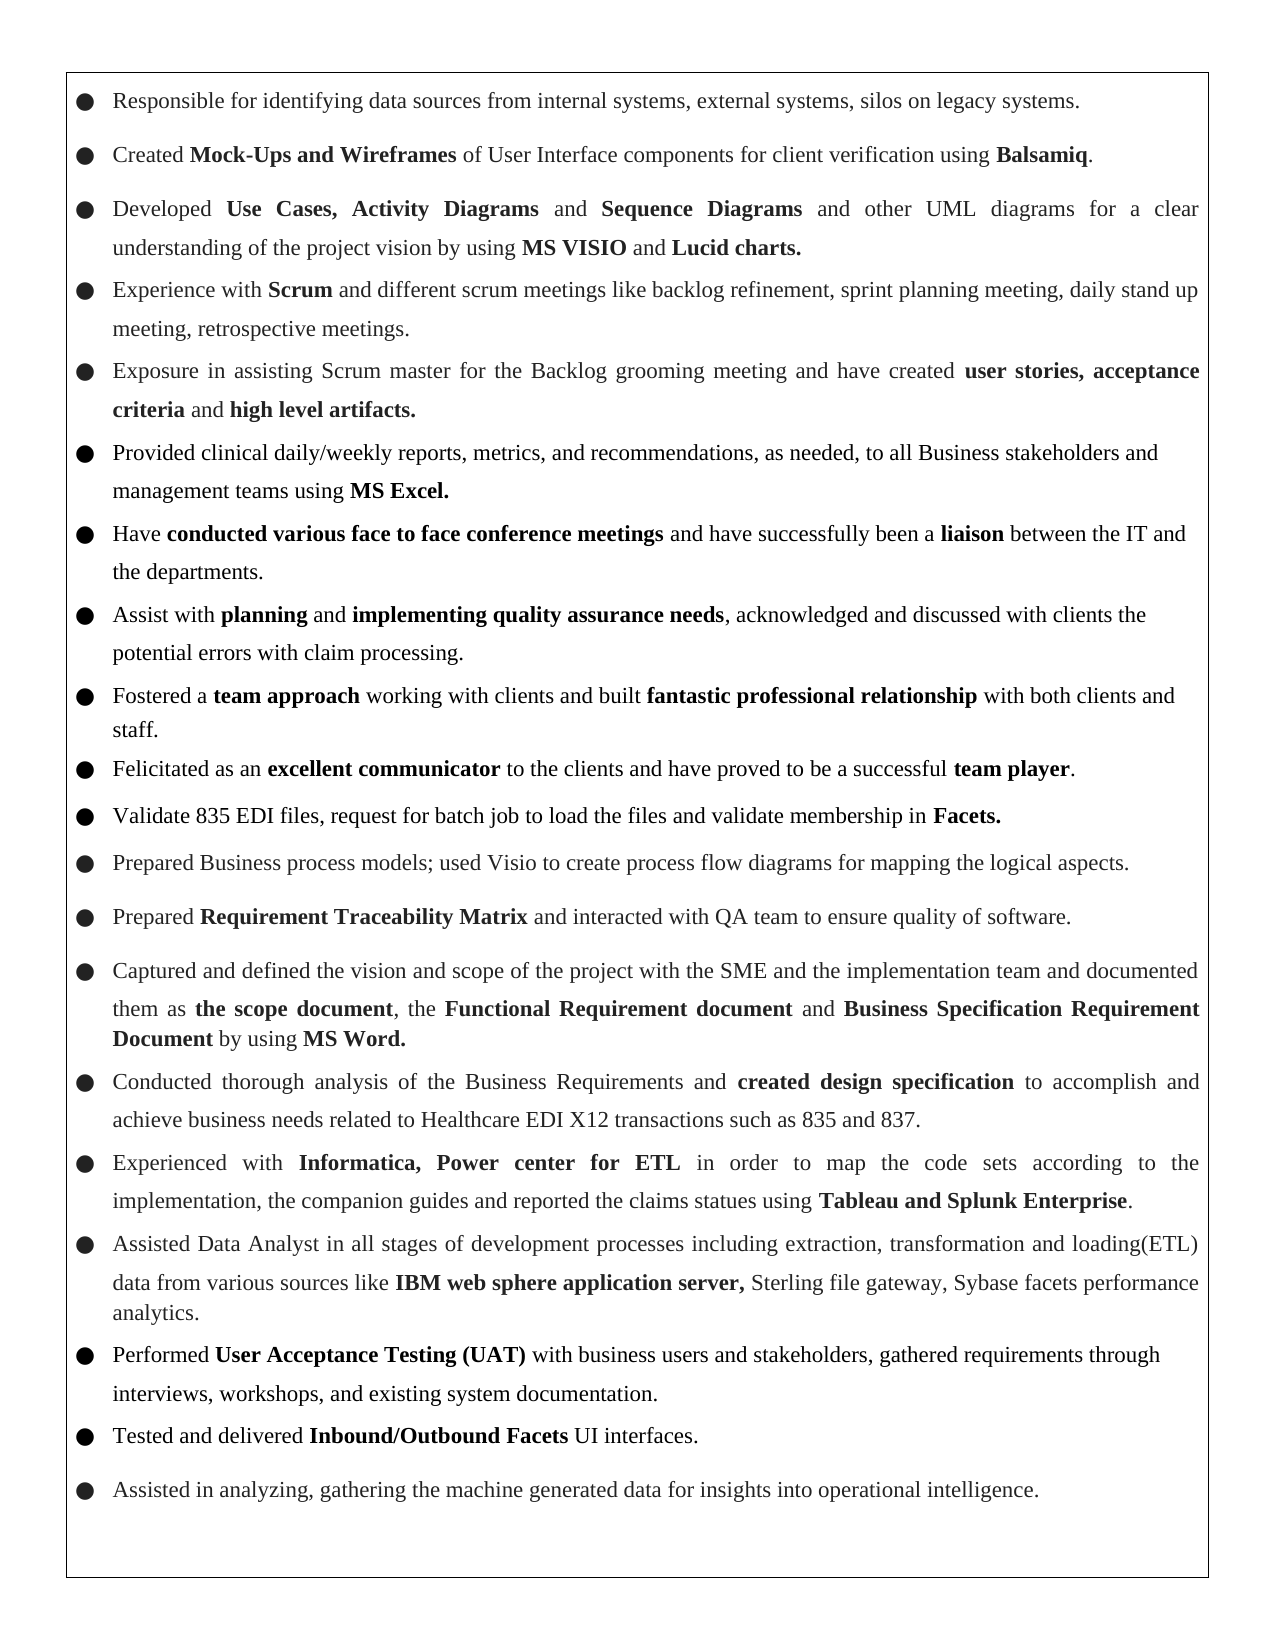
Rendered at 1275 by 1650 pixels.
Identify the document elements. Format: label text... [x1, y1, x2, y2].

list Experienced with Informatica, Power center for ETL in order to map the code sets according to the implementation, the companion guides and reported the claims statues using Tableau and Splunk Enterprise. [75, 1137, 1200, 1214]
list Prepared Business process models; used Visio to create process flow diagrams for mapping the logical aspects. [75, 836, 1200, 883]
list Prepared Requirement Traceability Matrix and interacted with QA team to ensure quality of software. [75, 890, 1200, 937]
list Exposure in assisting Scrum master for the Backlog grooming meeting and have created user stories, acceptance criteria and high level artifacts. [75, 345, 1200, 422]
list Captured and defined the vision and scope of the project with the SME and the implementation team and documented them as the scope document, the Functional Requirement document and Business Specification Requirement Document by using MS Word. [75, 944, 1200, 1052]
list Assisted Data Analyst in all stages of development processes including extraction, transformation and loading(ETL) data from various sources like IBM web sphere application server, Sterling file gateway, Sybase facets performance analytics. [75, 1218, 1200, 1325]
list Fostered a team approach working with clients and built fantastic professional relationship with both clients and staff. [75, 669, 1200, 742]
list Validate 835 EDI files, request for batch job to load the files and validate membership in Facets. [75, 789, 1200, 836]
list Responsible for identifying data sources from internal systems, external systems, silos on legacy systems. [75, 75, 1200, 122]
list Conducted thorough analysis of the Business Requirements and created design specification to accomplish and achieve business needs related to Healthcare EDI X12 transactions such as 835 and 837. [75, 1056, 1200, 1133]
list Assist with planning and implementing quality assurance needs, acknowledged and discussed with clients the potential errors with claim processing. [75, 588, 1200, 665]
list Experience with Scrum and different scrum meetings like backlog refinement, sprint planning meeting, daily stand up meeting, retrospective meetings. [75, 264, 1200, 341]
list Felicitated as an excellent communicator to the clients and have proved to be a successful team player. [75, 742, 1200, 789]
list Developed Use Cases, Activity Diagrams and Sequence Diagrams and other UML diagrams for a clear understanding of the project vision by using MS VISIO and Lucid charts. [75, 183, 1200, 260]
list Tested and delivered Inbound/Outbound Facets UI interfaces. [75, 1410, 1200, 1457]
list Provided clinical daily/weekly reports, metrics, and recommendations, as needed, to all Business stakeholders and management teams using MS Excel. [75, 426, 1200, 503]
list Assisted in analyzing, gathering the machine generated data for insights into operational intelligence. [75, 1464, 1200, 1511]
list Created Mock-Ups and Wireframes of User Interface components for client verification using Balsamiq. [75, 129, 1200, 176]
list Have conducted various face to face conference meetings and have successfully been a liaison between the IT and the departments. [75, 507, 1200, 584]
list Performed User Acceptance Testing (UAT) with business users and stakeholders, gathered requirements through interviews, workshops, and existing system documentation. [75, 1329, 1200, 1406]
